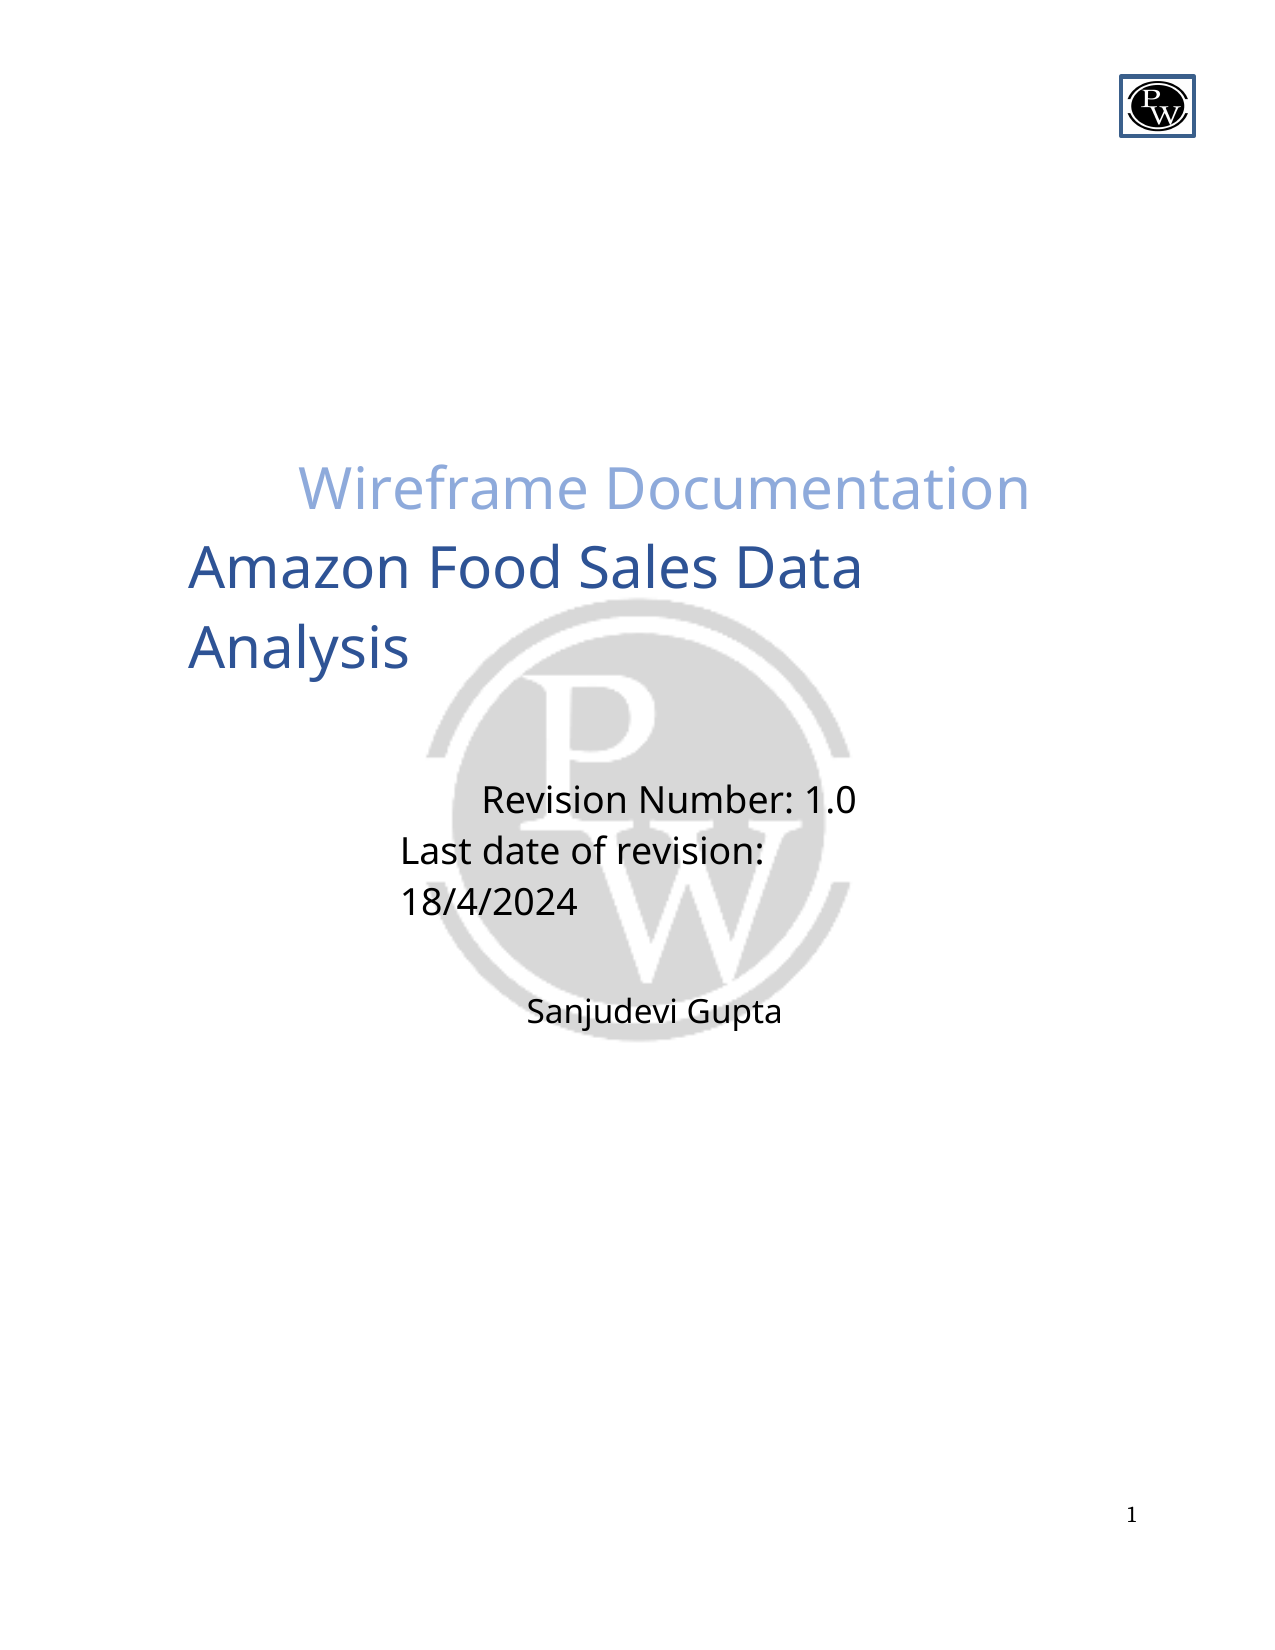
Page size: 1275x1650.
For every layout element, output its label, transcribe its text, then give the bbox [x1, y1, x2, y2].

picture [1123, 79, 1192, 134]
text Revision Number: 1.0 Last date of revision: 18/4/2024 [399, 773, 923, 927]
title Wireframe Documentation Amazon Food Sales Data Analysis [188, 447, 1087, 686]
text Sanjudevi Gupta [174, 988, 1135, 1033]
